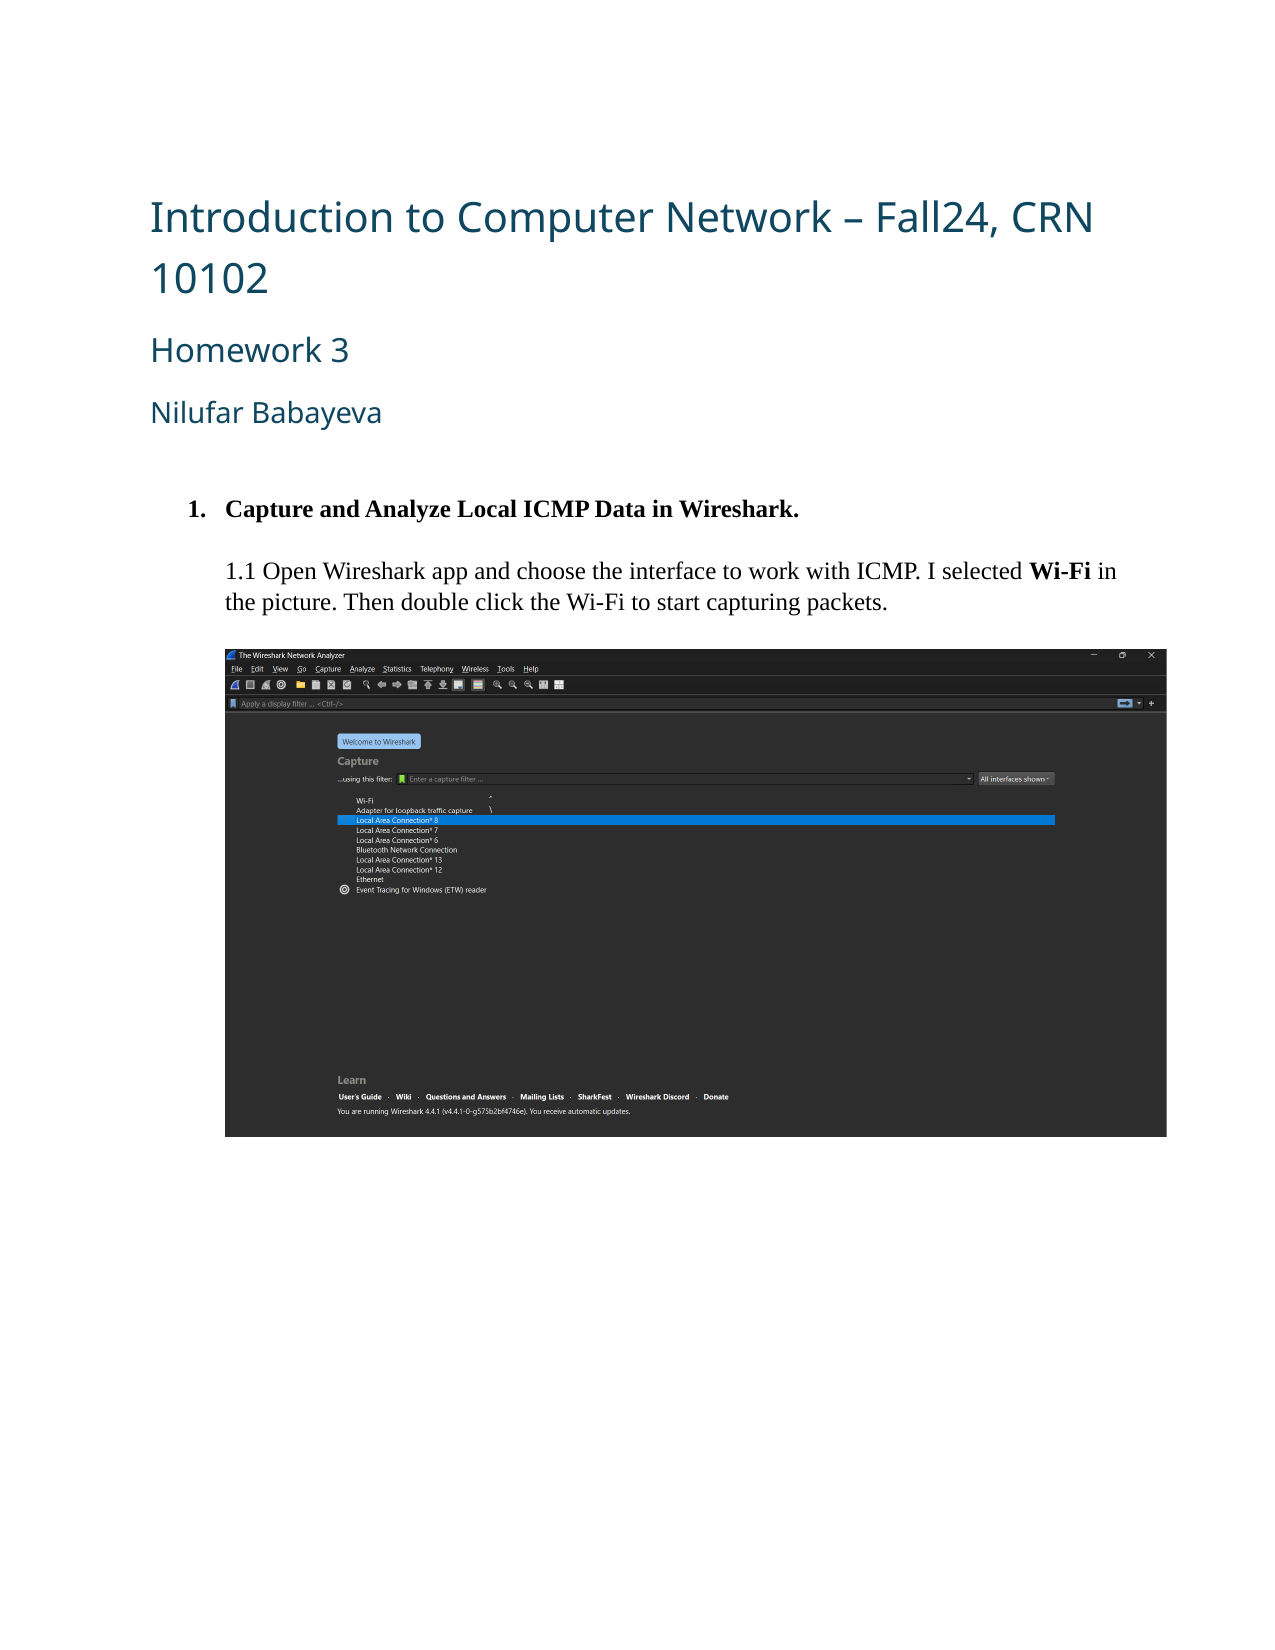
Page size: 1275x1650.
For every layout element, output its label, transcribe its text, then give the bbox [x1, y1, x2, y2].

picture [225, 649, 1167, 1137]
subtitle Homework 3 [150, 327, 1125, 372]
subtitle Introduction to Computer Network – Fall24, CRN 10102 [150, 187, 1125, 306]
subtitle Nilufar Babayeva [150, 392, 1125, 432]
list Capture and Analyze Local ICMP Data in Wireshark. [187, 494, 1125, 523]
list 1.1 Open Wireshark app and choose the interface to work with ICMP. I selected Wi-Fi in the picture. Then double click the Wi-Fi to start capturing packets. [225, 556, 1125, 616]
